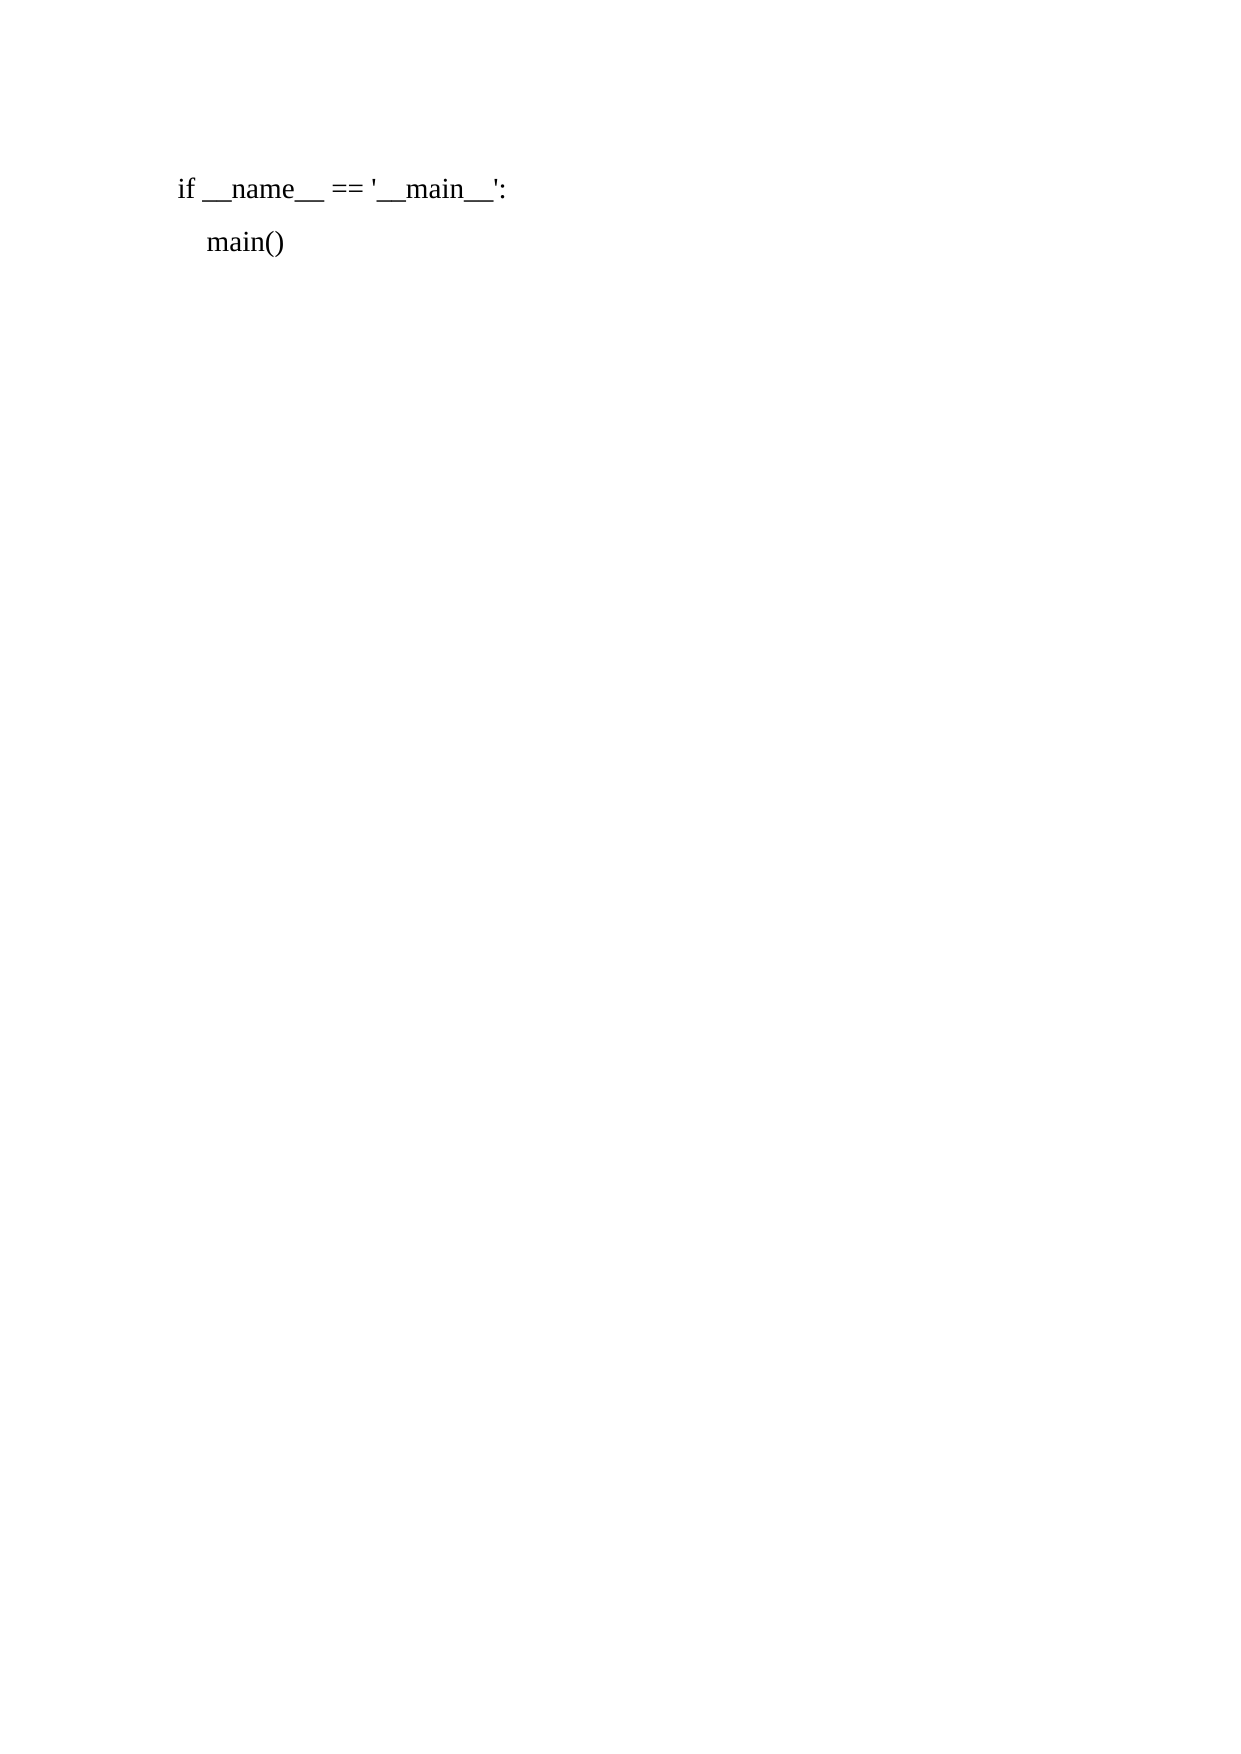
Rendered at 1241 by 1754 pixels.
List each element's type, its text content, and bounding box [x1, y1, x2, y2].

text main() [177, 224, 1152, 257]
text if __name__ == '__main__': [177, 171, 1152, 204]
